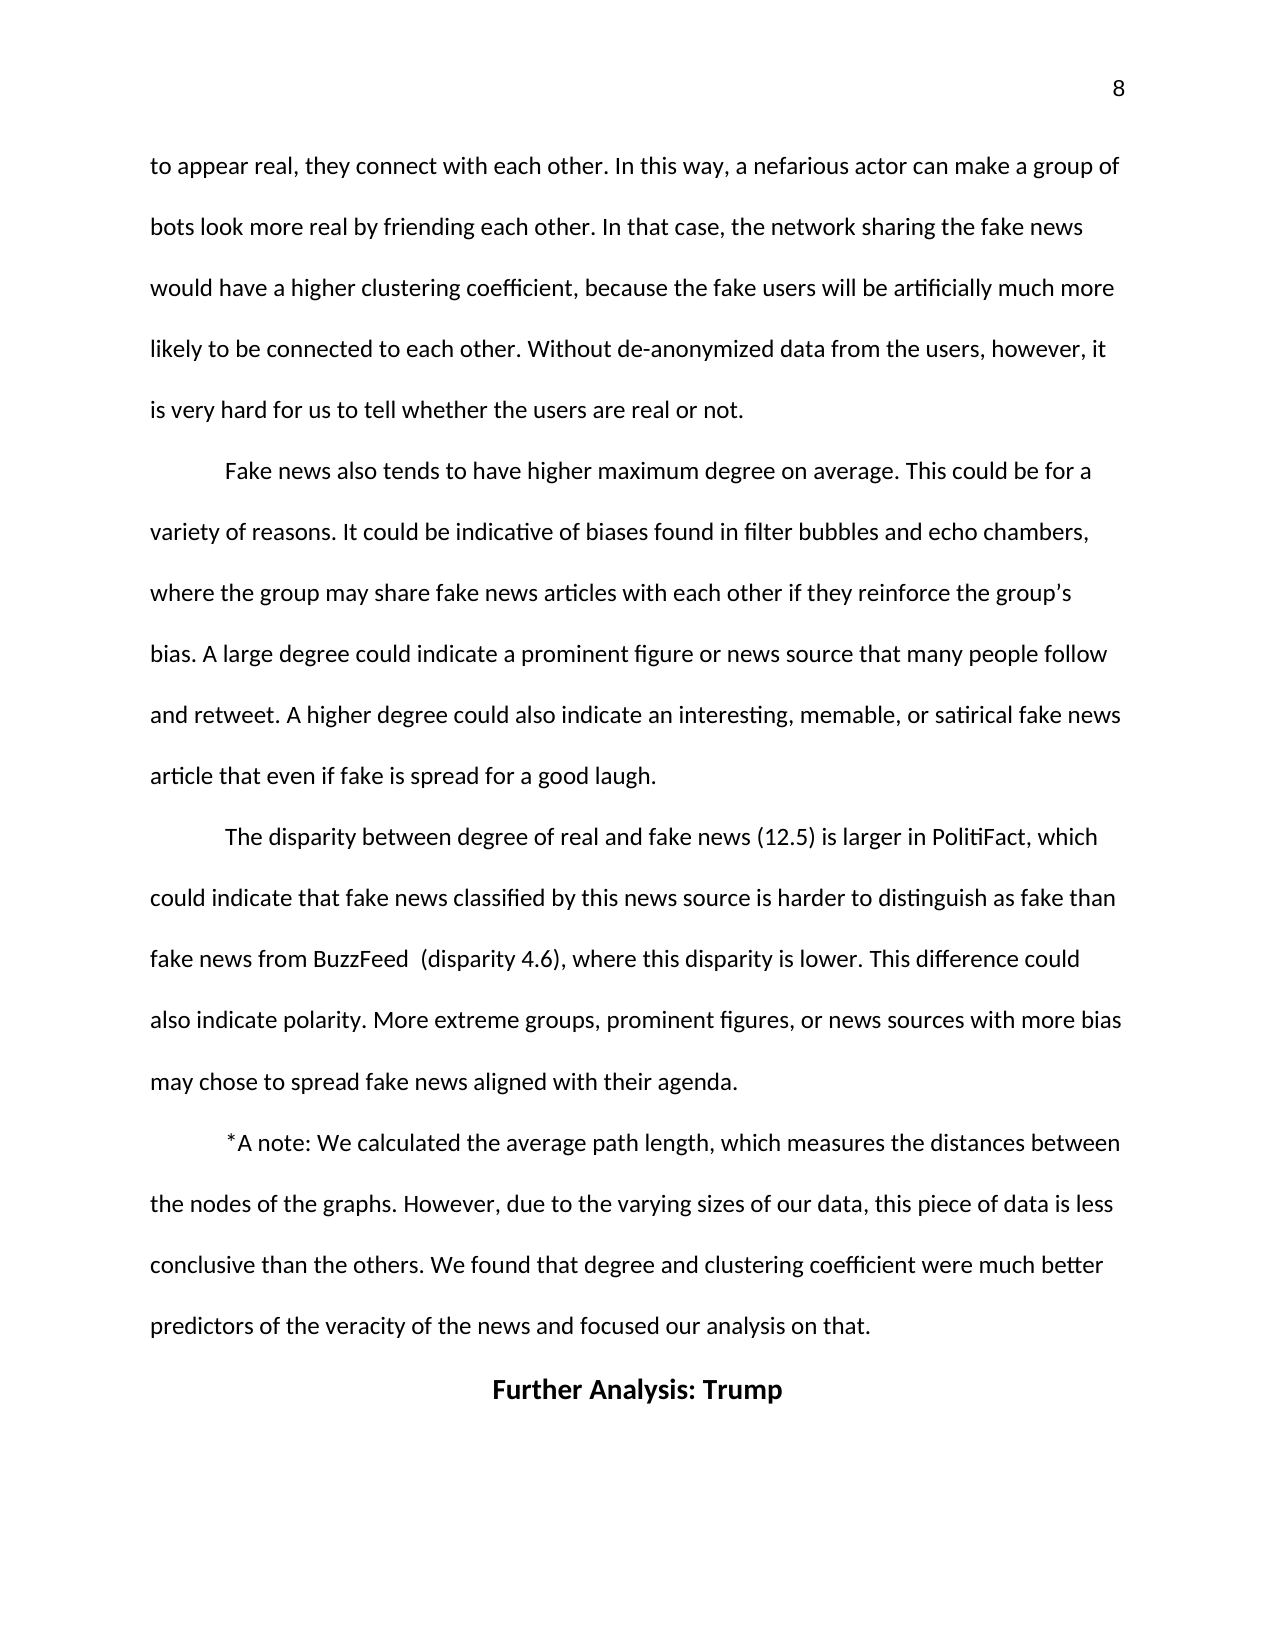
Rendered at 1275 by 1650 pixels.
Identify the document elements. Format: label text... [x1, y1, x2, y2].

text The disparity between degree of real and fake news (12.5) is larger in PolitiFact, which could indicate that fake news classified by this news source is harder to distinguish as fake than fake news from BuzzFeed (disparity 4.6), where this disparity is lower. This difference could also indicate polarity. More extreme groups, prominent figures, or news sources with more bias may chose to spread fake news aligned with their agenda. [150, 821, 1125, 1096]
text Further Analysis: Trump [150, 1371, 1125, 1406]
text *A note: We calculated the average path length, which measures the distances between the nodes of the graphs. However, due to the varying sizes of our data, this piece of data is less conclusive than the others. We found that degree and clustering coefficient were much better predictors of the veracity of the news and focused our analysis on that. [150, 1127, 1125, 1340]
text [150, 150, 1125, 425]
text Fake news also tends to have higher maximum degree on average. This could be for a variety of reasons. It could be indicative of biases found in filter bubbles and echo chambers, where the group may share fake news articles with each other if they reinforce the group’s bias. A large degree could indicate a prominent figure or news source that many people follow and retweet. A higher degree could also indicate an interesting, memable, or satirical fake news article that even if fake is spread for a good laugh. [150, 455, 1125, 791]
